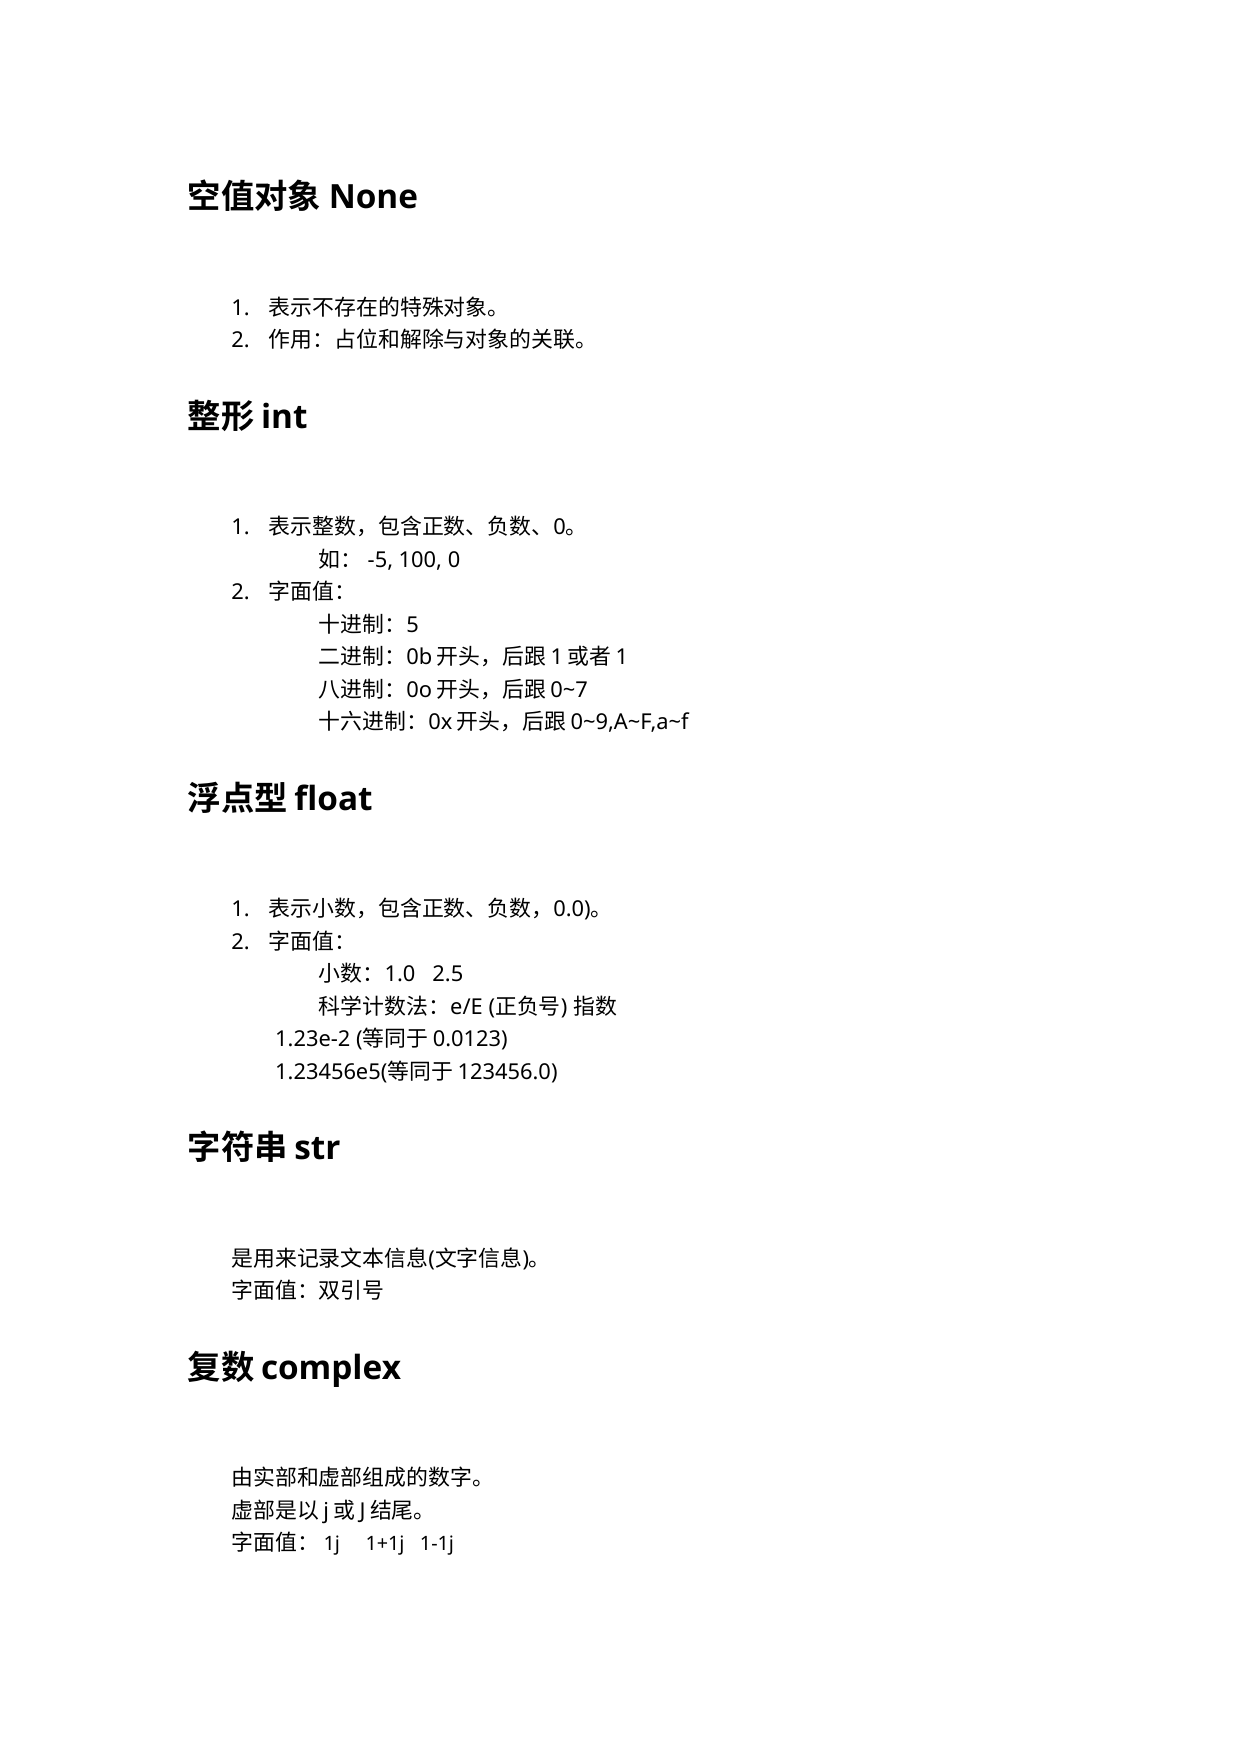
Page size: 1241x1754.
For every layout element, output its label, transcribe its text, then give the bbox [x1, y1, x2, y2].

list 作用：占位和解除与对象的关联。 [231, 322, 1053, 354]
text 1.23e-2 (等同于0.0123) [187, 1021, 1053, 1053]
text 如： -5, 100, 0 [275, 541, 1053, 574]
text 十进制：5 [275, 606, 1053, 639]
list 字面值： [231, 574, 1053, 606]
text 由实部和虚部组成的数字。 [187, 1460, 1053, 1492]
subtitle 复数complex [187, 1332, 1053, 1397]
text 小数：1.0 2.5 [275, 956, 1053, 988]
subtitle 浮点型float [187, 763, 1053, 828]
text 1.23456e5(等同于123456.0) [187, 1053, 1053, 1086]
list 字面值： [231, 923, 1053, 956]
text 八进制：0o开头，后跟0~7 [319, 671, 1053, 704]
text 二进制：0b开头，后跟1或者1 [275, 639, 1053, 671]
text 是用来记录文本信息(文字信息)。 [187, 1240, 1053, 1273]
list 表示小数，包含正数、负数，0.0)。 [231, 891, 1053, 923]
text 科学计数法：e/E (正负号) 指数 [275, 988, 1053, 1021]
text 虚部是以j或J结尾。 [187, 1492, 1053, 1525]
text 十六进制：0x开头，后跟0~9,A~F,a~f [275, 704, 1053, 736]
subtitle 空值对象 None [187, 162, 1053, 227]
text 字面值： 1j 1+1j 1-1j [187, 1525, 1053, 1557]
text 字面值：双引号 [187, 1273, 1053, 1305]
subtitle 整形int [187, 381, 1053, 446]
list 表示整数，包含正数、负数、0。 [231, 509, 1053, 541]
subtitle 字符串str [187, 1113, 1053, 1178]
list 表示不存在的特殊对象。 [231, 289, 1053, 322]
